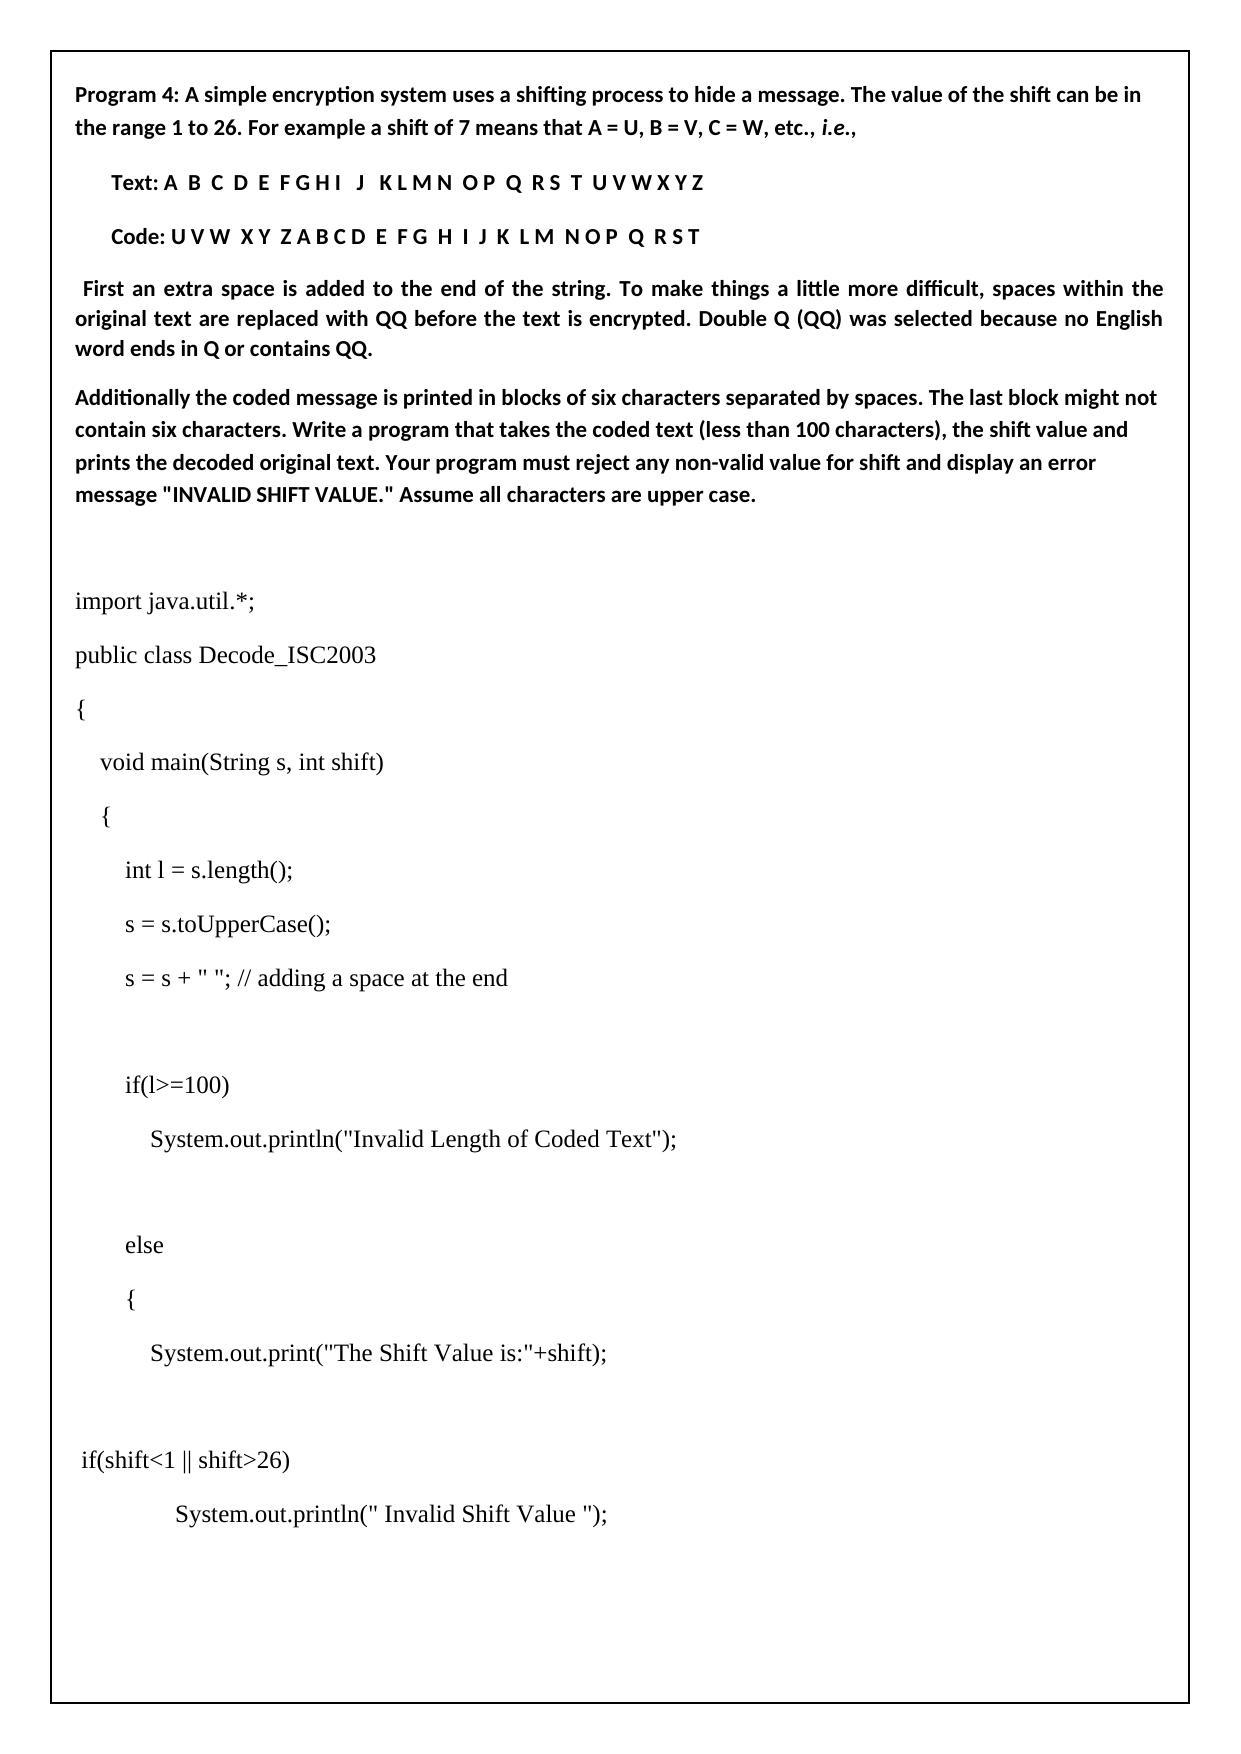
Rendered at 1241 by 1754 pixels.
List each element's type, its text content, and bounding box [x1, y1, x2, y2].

text System.out.print("The Shift Value is:"+shift); [75, 1338, 1165, 1367]
text First an extra space is added to the end of the string. To make things a little more difficult, spaces within the original text are replaced with QQ before the text is encrypted. Double Q (QQ) was selected because no English word ends in Q or contains QQ. [75, 271, 1165, 362]
text int l = s.length(); [75, 855, 1165, 884]
text { [75, 801, 1165, 830]
text Program 4: A simple encryption system uses a shifting process to hide a message. The value of the shift can be in the range 1 to 26. For example a shift of 7 means that A = U, B = V, C = W, etc., i.e., [75, 75, 1165, 141]
text System.out.println(" Invalid Shift Value "); [75, 1499, 1165, 1528]
text void main(String s, int shift) [75, 747, 1165, 776]
text import java.util.*; [75, 586, 1165, 615]
text if(l>=100) [75, 1070, 1165, 1098]
text Additionally the coded message is printed in blocks of six characters separated by spaces. The last block might not contain six characters. Write a program that takes the coded text (less than 100 characters), the shift value and prints the decoded original text. Your program must reject any non-valid value for shift and display an error message "INVALID SHIFT VALUE." Assume all characters are upper case. [75, 383, 1165, 508]
text { [75, 1284, 1165, 1313]
text s = s + " "; // adding a space at the end [75, 963, 1165, 992]
text Text: A B C D E F G H I J K L M N O P Q R S T U V W X Y Z [75, 162, 1165, 196]
text Code: U V W X Y Z A B C D E F G H I J K L M N O P Q R S T [75, 216, 1165, 250]
text if(shift<1 || shift>26) [75, 1445, 1165, 1474]
text System.out.println("Invalid Length of Coded Text"); [75, 1124, 1165, 1152]
text { [75, 694, 1165, 722]
text public class Decode_ISC2003 [75, 640, 1165, 668]
text else [75, 1231, 1165, 1259]
text s = s.toUpperCase(); [75, 909, 1165, 938]
